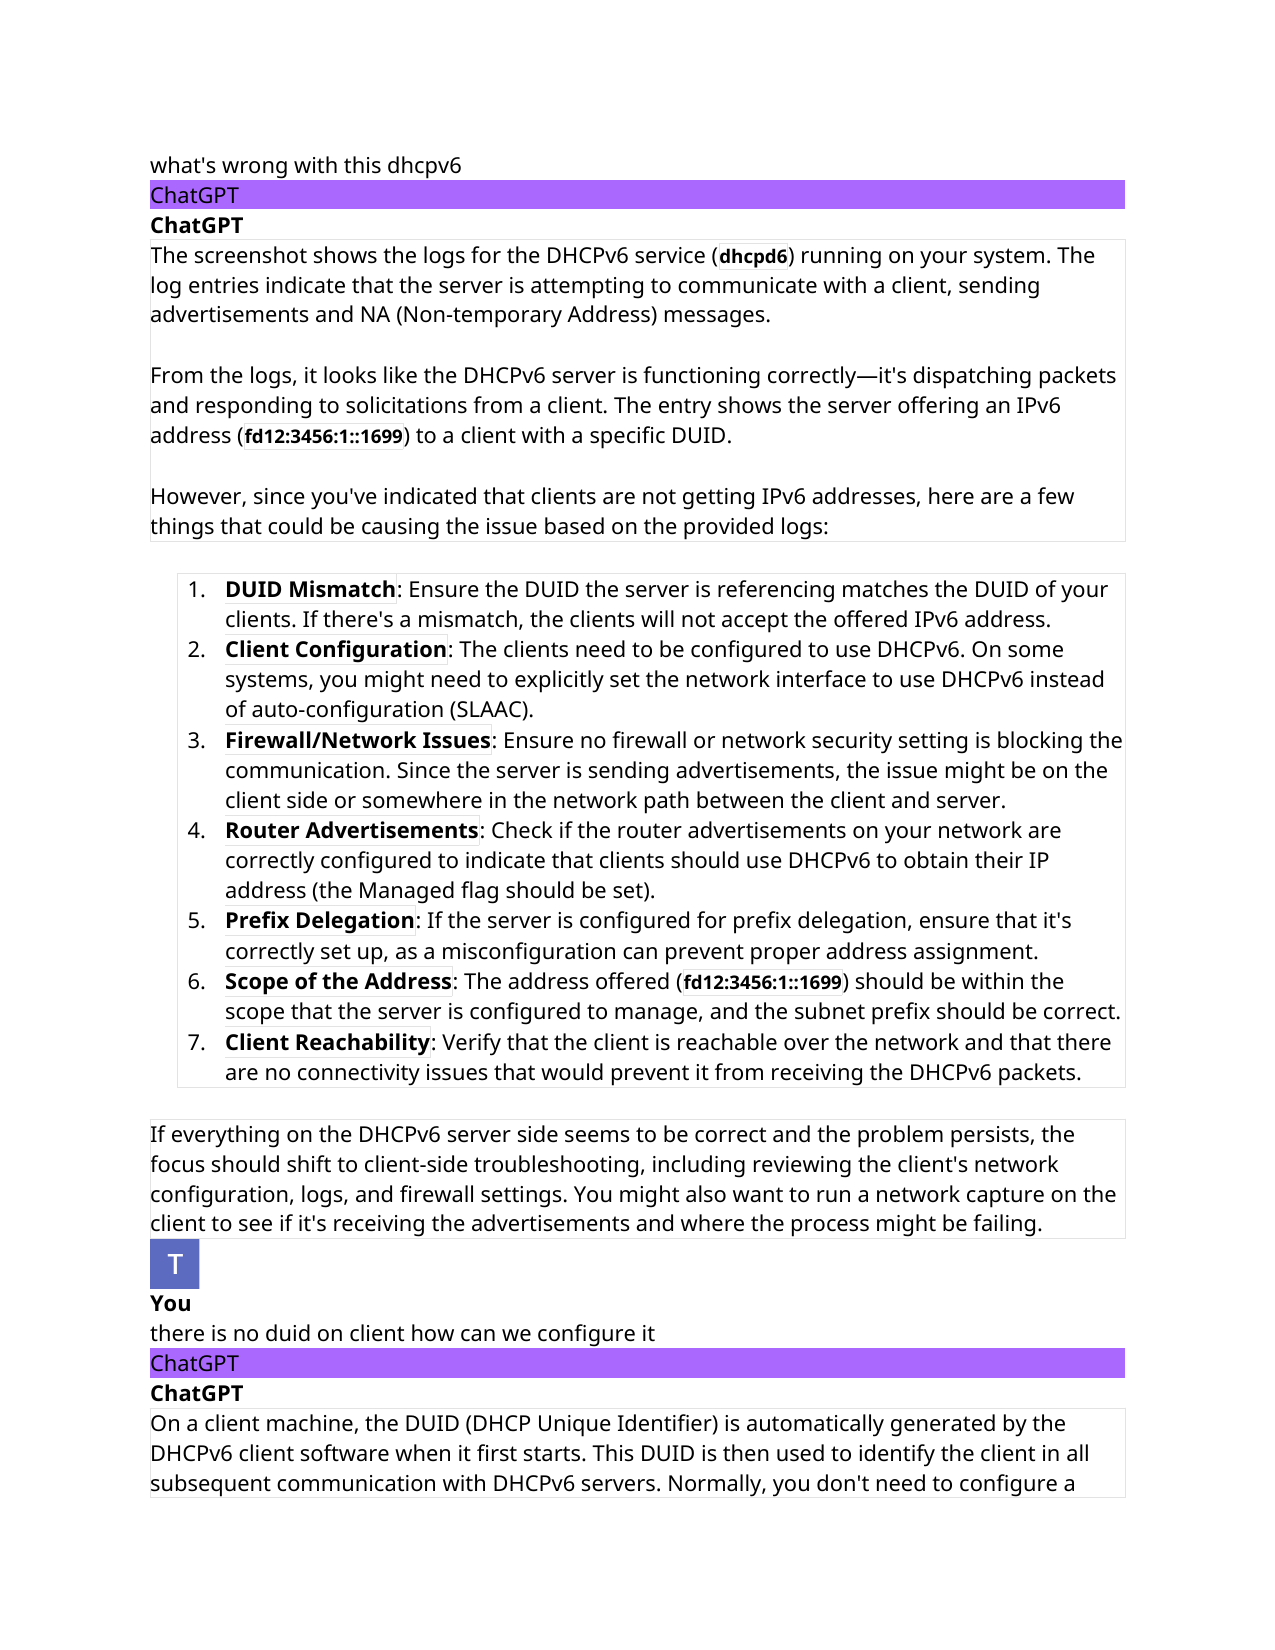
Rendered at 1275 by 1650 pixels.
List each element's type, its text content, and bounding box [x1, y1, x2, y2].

list DUID Mismatch: Ensure the DUID the server is referencing matches the DUID of your clients. If there's a mismatch, the clients will not accept the offered IPv6 address. [178, 574, 1125, 633]
list Client Configuration: The clients need to be configured to use DHCPv6. On some systems, you might need to explicitly set the network interface to use DHCPv6 instead of auto-configuration (SLAAC). [178, 633, 1125, 723]
text The screenshot shows the logs for the DHCPv6 service (dhcpd6) running on your system. The log entries indicate that the server is attempting to communicate with a client, sending advertisements and NA (Non-temporary Address) messages. [151, 240, 1125, 329]
text ChatGPT [150, 180, 1125, 209]
text If everything on the DHCPv6 server side seems to be correct and the problem persists, the focus should shift to client-side troubleshooting, including reviewing the client's network configuration, logs, and firewall settings. You might also want to run a network capture on the client to see if it's receiving the advertisements and where the process might be failing. [151, 1120, 1125, 1238]
list Prefix Delegation: If the server is configured for prefix delegation, ensure that it's correctly set up, as a misconfiguration can prevent proper address assignment. [178, 904, 1125, 965]
text what's wrong with this dhcpv6 [150, 150, 1125, 180]
text From the logs, it looks like the DHCPv6 server is functioning correctly—it's dispatching packets and responding to solicitations from a client. The entry shows the server offering an IPv6 address (fd12:3456:1::1699) to a client with a specific DUID. [151, 360, 1125, 450]
list Router Advertisements: Check if the router advertisements on your network are correctly configured to indicate that clients should use DHCPv6 to obtain their IP address (the Managed flag should be set). [178, 814, 1125, 904]
text there is no duid on client how can we configure it [150, 1318, 1125, 1348]
text ChatGPT [150, 1348, 1125, 1378]
list Client Reachability: Verify that the client is reachable over the network and that there are no connectivity issues that would prevent it from receiving the DHCPv6 packets. [178, 1026, 1125, 1087]
text However, since you've indicated that clients are not getting IPv6 addresses, here are a few things that could be causing the issue based on the provided logs: [151, 481, 1125, 541]
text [151, 1409, 1125, 1497]
text You [150, 1288, 1125, 1318]
list Firewall/Network Issues: Ensure no firewall or network security setting is blocking the communication. Since the server is sending advertisements, the issue might be on the client side or somewhere in the network path between the client and server. [178, 723, 1125, 814]
list Scope of the Address: The address offered (fd12:3456:1::1699) should be within the scope that the server is configured to manage, and the subnet prefix should be correct. [178, 965, 1125, 1026]
picture [150, 1239, 200, 1289]
text ChatGPT [150, 209, 1125, 239]
text ChatGPT [150, 1378, 1125, 1407]
